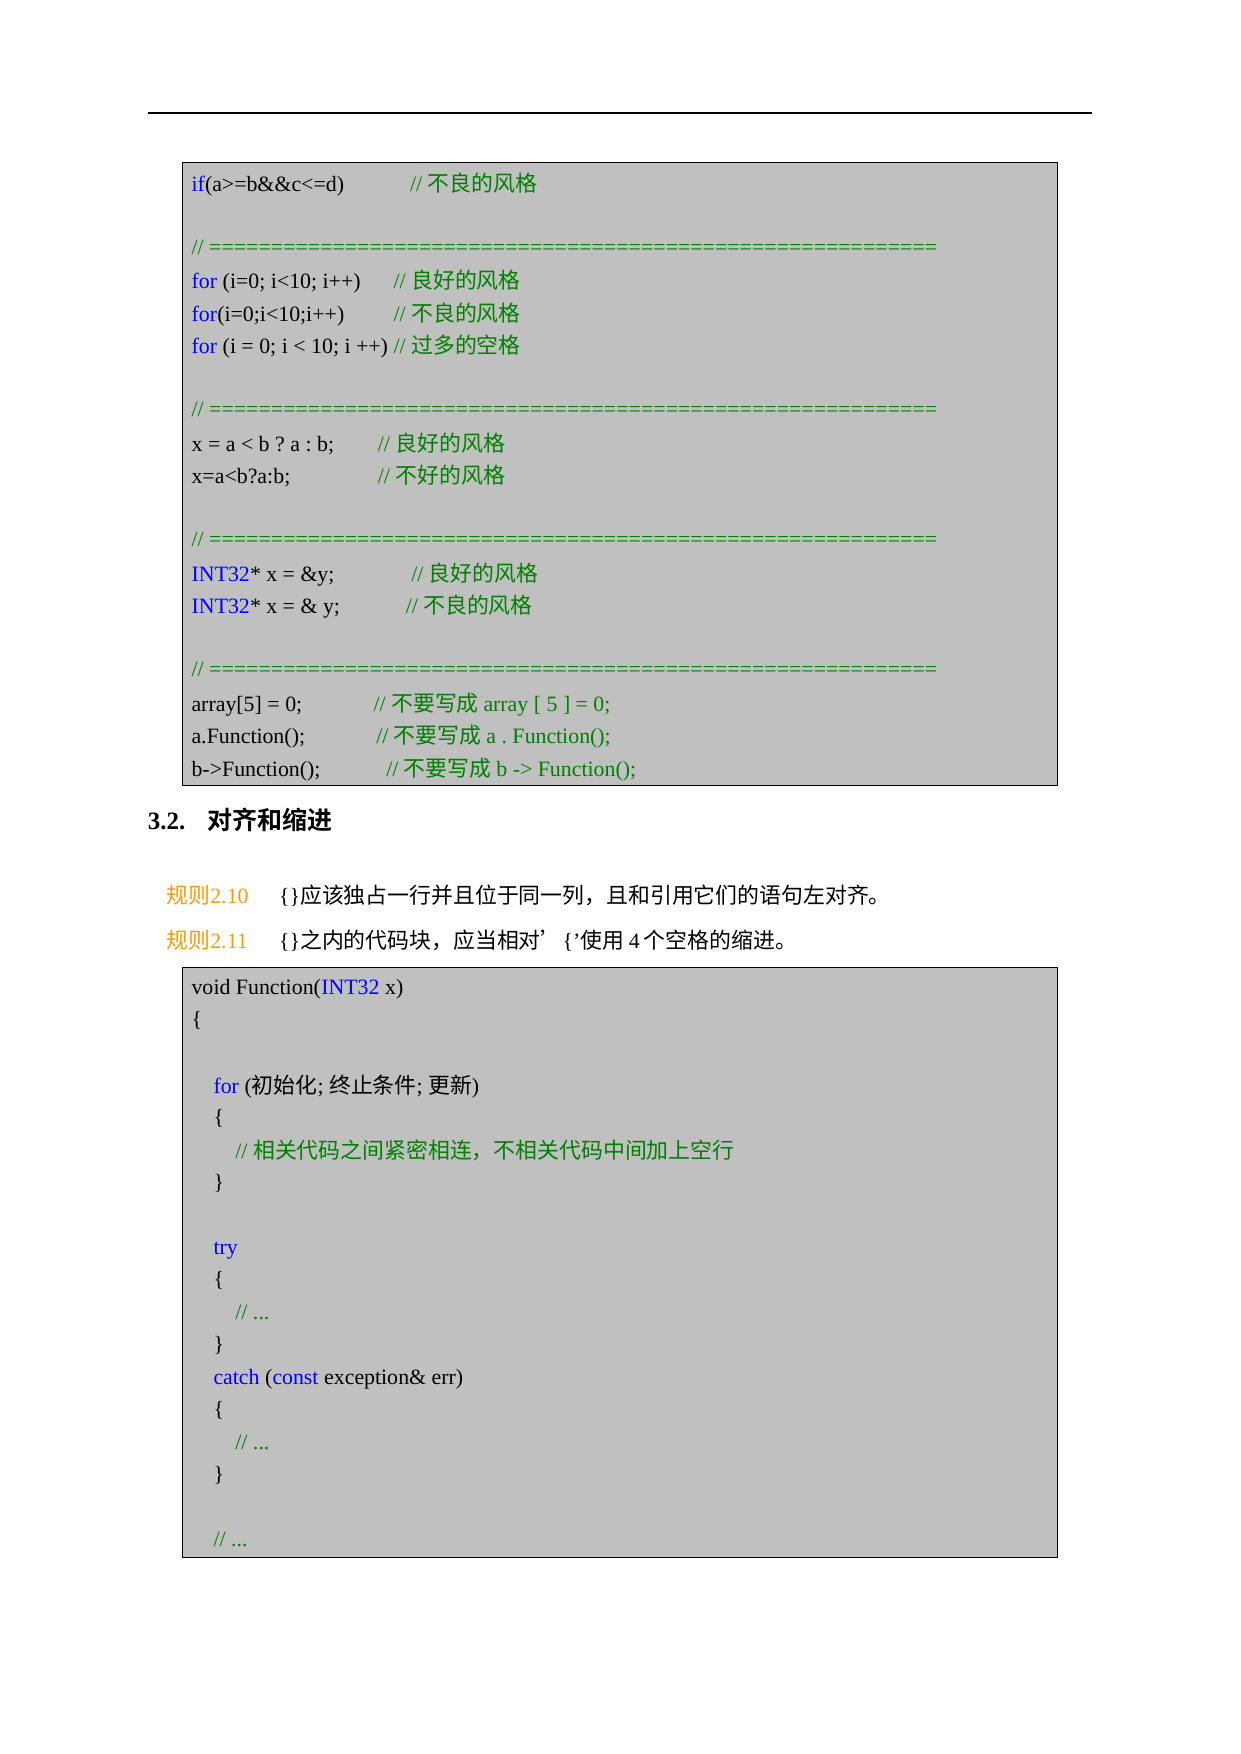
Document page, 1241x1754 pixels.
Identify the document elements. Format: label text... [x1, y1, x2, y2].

text // ... [183, 1520, 1057, 1557]
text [183, 227, 1057, 259]
text // =========================================================== [183, 389, 1057, 422]
text catch (const exception& err) [183, 1357, 1057, 1390]
subtitle 对齐和缩进 [148, 786, 1092, 851]
list {}之内的代码块，应当相对’{’使用4个空格的缩进。 [166, 922, 1092, 955]
text try [183, 1227, 1057, 1260]
text x=a<b?a:b; // 不好的风格 [183, 454, 1057, 487]
text x = a < b ? a : b; // 良好的风格 [183, 422, 1057, 454]
text array[5] = 0; // 不要写成 array [ 5 ] = 0; [183, 682, 1057, 714]
text INT32* x = &y; // 良好的风格 [183, 552, 1057, 584]
text // ... [183, 1292, 1057, 1325]
text a.Function(); // 不要写成 a . Function(); [183, 714, 1057, 747]
text b->Function(); // 不要写成 b -> Function(); [183, 747, 1057, 785]
text } [183, 1325, 1057, 1357]
text { [183, 1390, 1057, 1422]
list {}应该独占一行并且位于同一列，且和引用它们的语句左对齐。 [166, 877, 1092, 910]
text for (初始化; 终止条件; 更新) [183, 1065, 1057, 1097]
text { [183, 1097, 1057, 1130]
text // 相关代码之间紧密相连，不相关代码中间加上空行 [183, 1130, 1057, 1162]
text for (i = 0; i < 10; i ++) // 过多的空格 [183, 324, 1057, 357]
text for(i=0;i<10;i++) // 不良的风格 [183, 292, 1057, 324]
text { [183, 1260, 1057, 1292]
text void Function(INT32 x) [183, 968, 1057, 1000]
text // ... [183, 1422, 1057, 1455]
text { [183, 1000, 1057, 1032]
text INT32* x = & y; // 不良的风格 [183, 584, 1057, 617]
text } [183, 1455, 1057, 1487]
text // =========================================================== [183, 649, 1057, 682]
text for (i=0; i<10; i++) // 良好的风格 [183, 259, 1057, 292]
text } [183, 1162, 1057, 1195]
text if(a>=b&&c<=d) // 不良的风格 [183, 163, 1057, 194]
text // =========================================================== [183, 519, 1057, 552]
